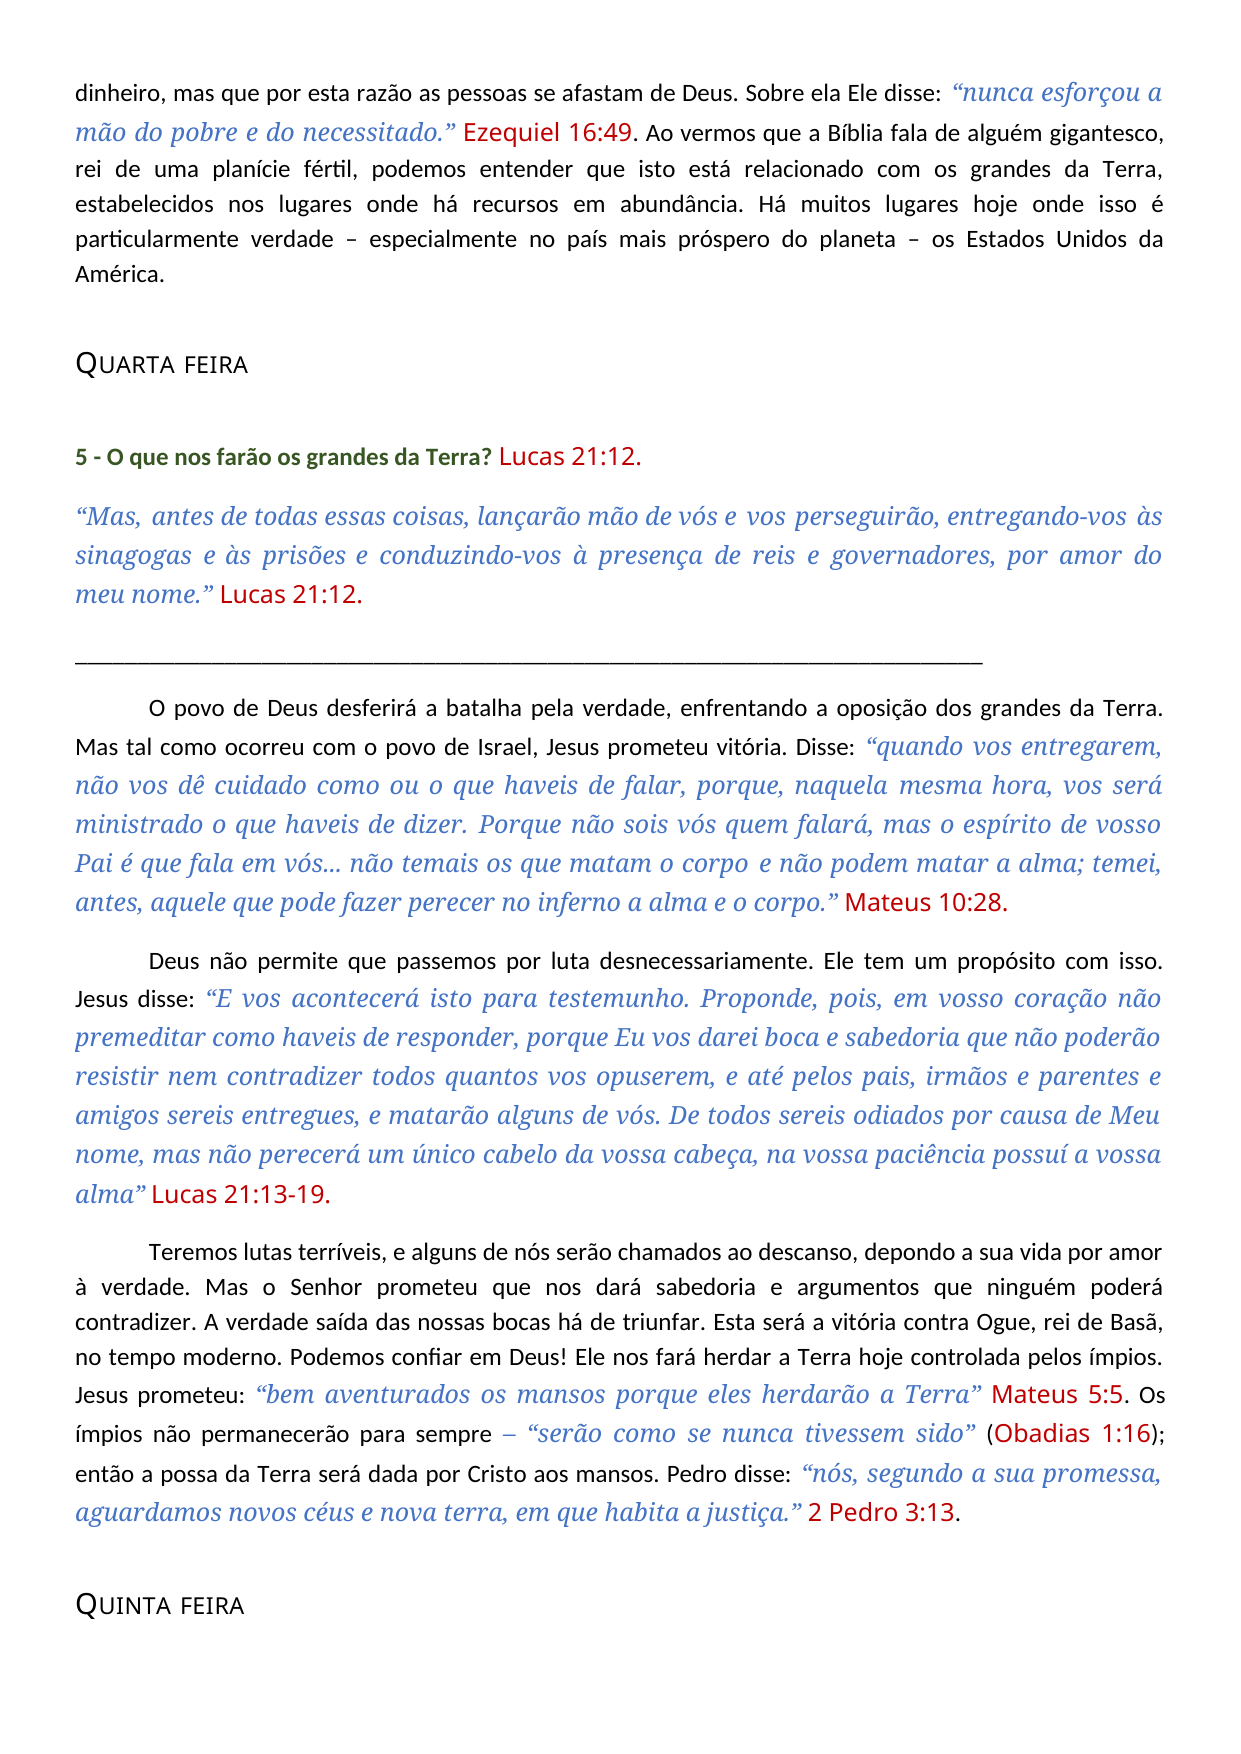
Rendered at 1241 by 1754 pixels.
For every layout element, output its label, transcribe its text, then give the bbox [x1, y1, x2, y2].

text O povo de Deus desferirá a batalha pela verdade, enfrentando a oposição dos grandes da Terra. Mas tal como ocorreu com o povo de Israel, Jesus prometeu vitória. Disse: “quando vos entregarem, não vos dê cuidado como ou o que haveis de falar, porque, naquela mesma hora, vos será ministrado o que haveis de dizer. Porque não sois vós quem falará, mas o espírito de vosso Pai é que fala em vós... não temais os que matam o corpo e não podem matar a alma; temei, antes, aquele que pode fazer perecer no inferno a alma e o corpo.” Mateus 10:28. [75, 692, 1165, 919]
text “Mas, antes de todas essas coisas, lançarão mão de vós e vos perseguirão, entregando-vos às sinagogas e às prisões e conduzindo-vos à presença de reis e governadores, por amor do meu nome.” Lucas 21:12. [75, 498, 1165, 611]
text _________________________________________________________________________ [75, 637, 1165, 667]
text Teremos lutas terríveis, e alguns de nós serão chamados ao descanso, depondo a sua vida por amor à verdade. Mas o Senhor prometeu que nos dará sabedoria e argumentos que ninguém poderá contradizer. A verdade saída das nossas bocas há de triunfar. Esta será a vitória contra Ogue, rei de Basã, no tempo moderno. Podemos confiar em Deus! Ele nos fará herdar a Terra hoje controlada pelos ímpios. Jesus prometeu: “bem aventurados os mansos porque eles herdarão a Terra” Mateus 5:5. Os ímpios não permanecerão para sempre – “serão como se nunca tivessem sido” (Obadias 1:16); então a possa da Terra será dada por Cristo aos mansos. Pedro disse: “nós, segundo a sua promessa, aguardamos novos céus e nova terra, em que habita a justiça.” 2 Pedro 3:13. [75, 1236, 1165, 1528]
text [75, 75, 1165, 288]
subtitle Quarta feira [75, 343, 1165, 382]
text Deus não permite que passemos por luta desnecessariamente. Ele tem um propósito com isso. Jesus disse: “E vos acontecerá isto para testemunho. Proponde, pois, em vosso coração não premeditar como haveis de responder, porque Eu vos darei boca e sabedoria que não poderão resistir nem contradizer todos quantos vos opuserem, e até pelos pais, irmãos e parentes e amigos sereis entregues, e matarão alguns de vós. De todos sereis odiados por causa de Meu nome, mas não perecerá um único cabelo da vossa cabeça, na vossa paciência possuí a vossa alma” Lucas 21:13-19. [75, 945, 1165, 1210]
text 5 - O que nos farão os grandes da Terra? Lucas 21:12. [75, 438, 1165, 472]
subtitle Quinta feira [75, 1583, 1165, 1623]
